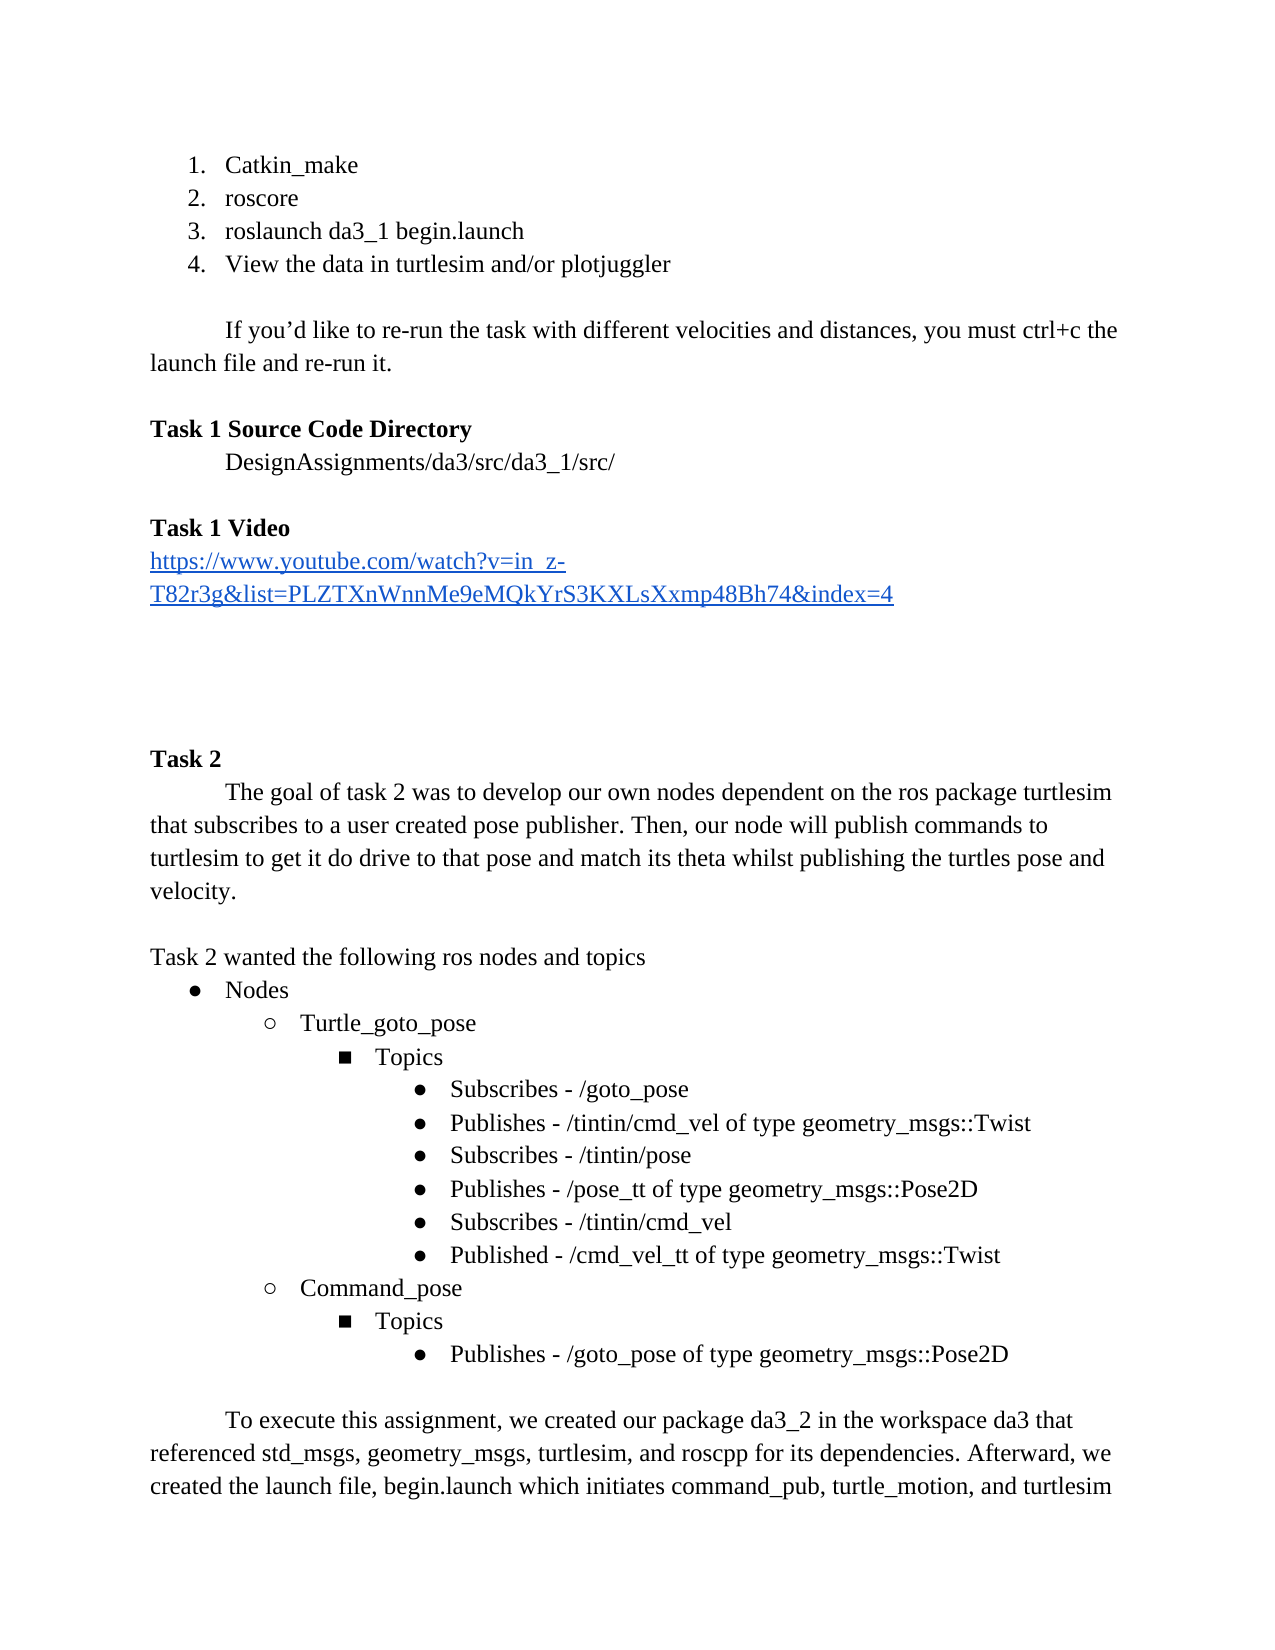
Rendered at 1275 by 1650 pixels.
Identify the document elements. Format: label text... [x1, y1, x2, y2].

list Published - /cmd_vel_tt of type geometry_msgs::Twist [412, 1240, 1125, 1268]
list Publishes - /pose_tt of type geometry_msgs::Pose2D [412, 1174, 1125, 1202]
text Task 2 [150, 744, 1125, 773]
list Catkin_make [187, 150, 1125, 179]
list Subscribes - /tintin/cmd_vel [412, 1207, 1125, 1235]
text Task 1 Source Code Directory [150, 414, 1125, 443]
text https://www.youtube.com/watch?v=in_z-T82r3g&list=PLZTXnWnnMe9eMQkYrS3KXLsXxmp48Bh74&index=4 [150, 546, 1125, 608]
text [150, 1405, 1125, 1499]
list Publishes - /tintin/cmd_vel of type geometry_msgs::Twist [412, 1108, 1125, 1136]
list Nodes [187, 976, 1125, 1004]
list roscore [187, 183, 1125, 212]
list Command_pose [262, 1273, 1125, 1301]
list Turtle_goto_pose [262, 1008, 1125, 1037]
list Topics [337, 1042, 1125, 1070]
list Subscribes - /goto_pose [412, 1074, 1125, 1103]
list roslaunch da3_1 begin.launch [187, 216, 1125, 245]
text Task 2 wanted the following ros nodes and topics [150, 942, 1125, 971]
text DesignAssignments/da3/src/da3_1/src/ [150, 447, 1125, 476]
text If you’d like to re-run the task with different velocities and distances, you must ctrl+c the launch file and re-run it. [150, 315, 1125, 377]
list Publishes - /goto_pose of type geometry_msgs::Pose2D [412, 1339, 1125, 1367]
list View the data in turtlesim and/or plotjuggler [187, 249, 1125, 278]
text The goal of task 2 was to develop our own nodes dependent on the ros package turtlesim that subscribes to a user created pose publisher. Then, our node will publish commands to turtlesim to get it do drive to that pose and match its theta whilst publishing the turtles pose and velocity. [150, 777, 1125, 905]
list Topics [337, 1306, 1125, 1334]
list Subscribes - /tintin/pose [412, 1141, 1125, 1169]
text Task 1 Video [150, 513, 1125, 542]
